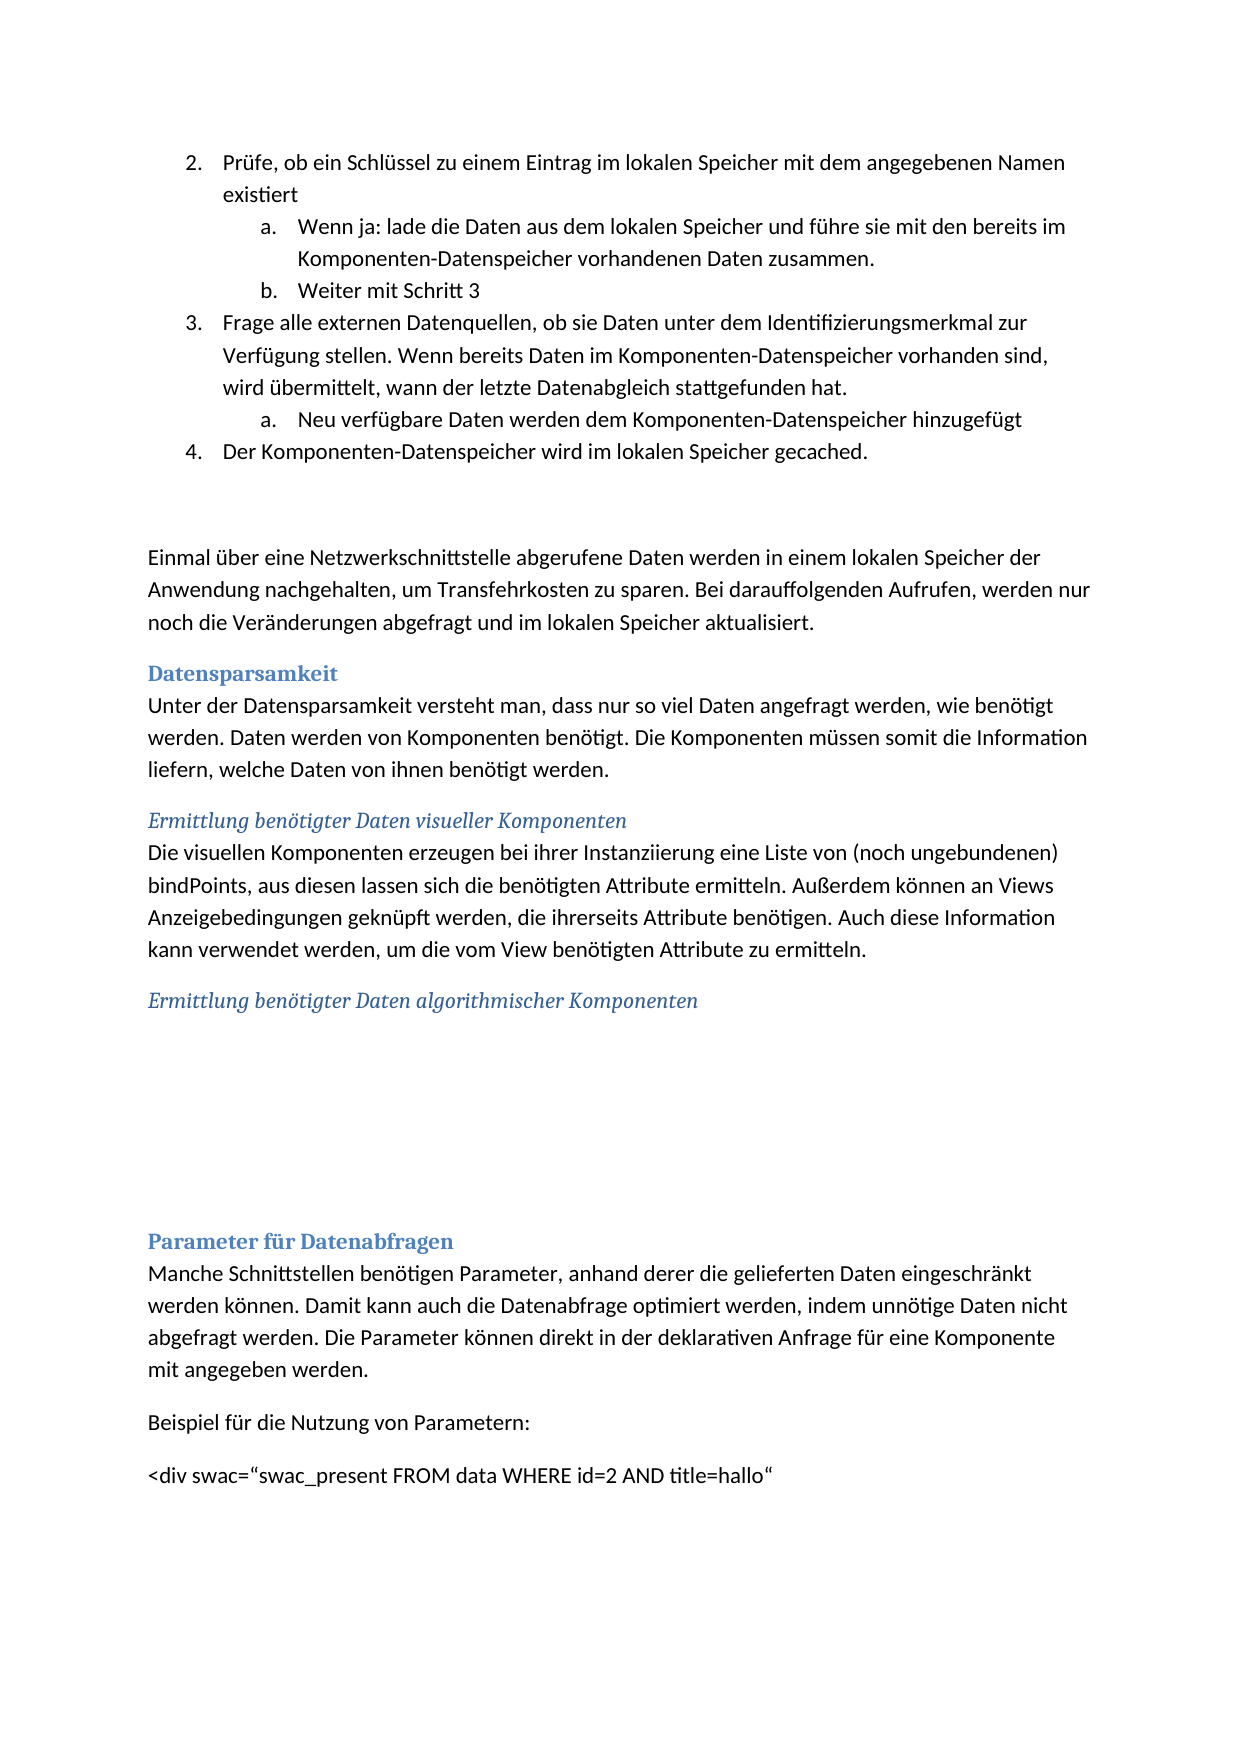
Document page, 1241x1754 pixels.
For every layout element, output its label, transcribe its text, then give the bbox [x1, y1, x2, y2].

list Weiter mit Schritt 3 [260, 276, 1093, 304]
list Neu verfügbare Daten werden dem Komponenten-Datenspeicher hinzugefügt [260, 405, 1093, 433]
text Manche Schnittstellen benötigen Parameter, anhand derer die gelieferten Daten eingeschränkt werden können. Damit kann auch die Datenabfrage optimiert werden, indem unnötige Daten nicht abgefragt werden. Die Parameter können direkt in der deklarativen Anfrage für eine Komponente mit angegeben werden. [148, 1259, 1093, 1383]
subtitle Datensparsamkeit [148, 661, 1093, 687]
subtitle Parameter für Datenabfragen [148, 1228, 1093, 1255]
text Unter der Datensparsamkeit versteht man, dass nur so viel Daten angefragt werden, wie benötigt werden. Daten werden von Komponenten benötigt. Die Komponenten müssen somit die Information liefern, welche Daten von ihnen benötigt werden. [148, 691, 1093, 783]
list Wenn ja: lade die Daten aus dem lokalen Speicher und führe sie mit den bereits im Komponenten-Datenspeicher vorhandenen Daten zusammen. [260, 212, 1093, 272]
text Einmal über eine Netzwerkschnittstelle abgerufene Daten werden in einem lokalen Speicher der Anwendung nachgehalten, um Transfehrkosten zu sparen. Bei darauffolgenden Aufrufen, werden nur noch die Veränderungen abgefragt und im lokalen Speicher aktualisiert. [148, 543, 1093, 636]
text <div swac=“swac_present FROM data WHERE id=2 AND title=hallo“ [148, 1461, 1093, 1489]
text Die visuellen Komponenten erzeugen bei ihrer Instanziierung eine Liste von (noch ungebundenen) bindPoints, aus diesen lassen sich die benötigten Attribute ermitteln. Außerdem können an Views Anzeigebedingungen geknüpft werden, die ihrerseits Attribute benötigen. Auch diese Information kann verwendet werden, um die vom View benötigten Attribute zu ermitteln. [148, 838, 1093, 963]
list Frage alle externen Datenquellen, ob sie Daten unter dem Identifizierungsmerkmal zur Verfügung stellen. Wenn bereits Daten im Komponenten-Datenspeicher vorhanden sind, wird übermittelt, wann der letzte Datenabgleich stattgefunden hat. [185, 308, 1093, 401]
text Beispiel für die Nutzung von Parametern: [148, 1408, 1093, 1436]
list Der Komponenten-Datenspeicher wird im lokalen Speicher gecached. [185, 437, 1093, 465]
subtitle Ermittlung benötigter Daten visueller Komponenten [148, 808, 1093, 835]
list Prüfe, ob ein Schlüssel zu einem Eintrag im lokalen Speicher mit dem angegebenen Namen existiert [185, 148, 1093, 208]
subtitle Ermittlung benötigter Daten algorithmischer Komponenten [148, 988, 1093, 1014]
